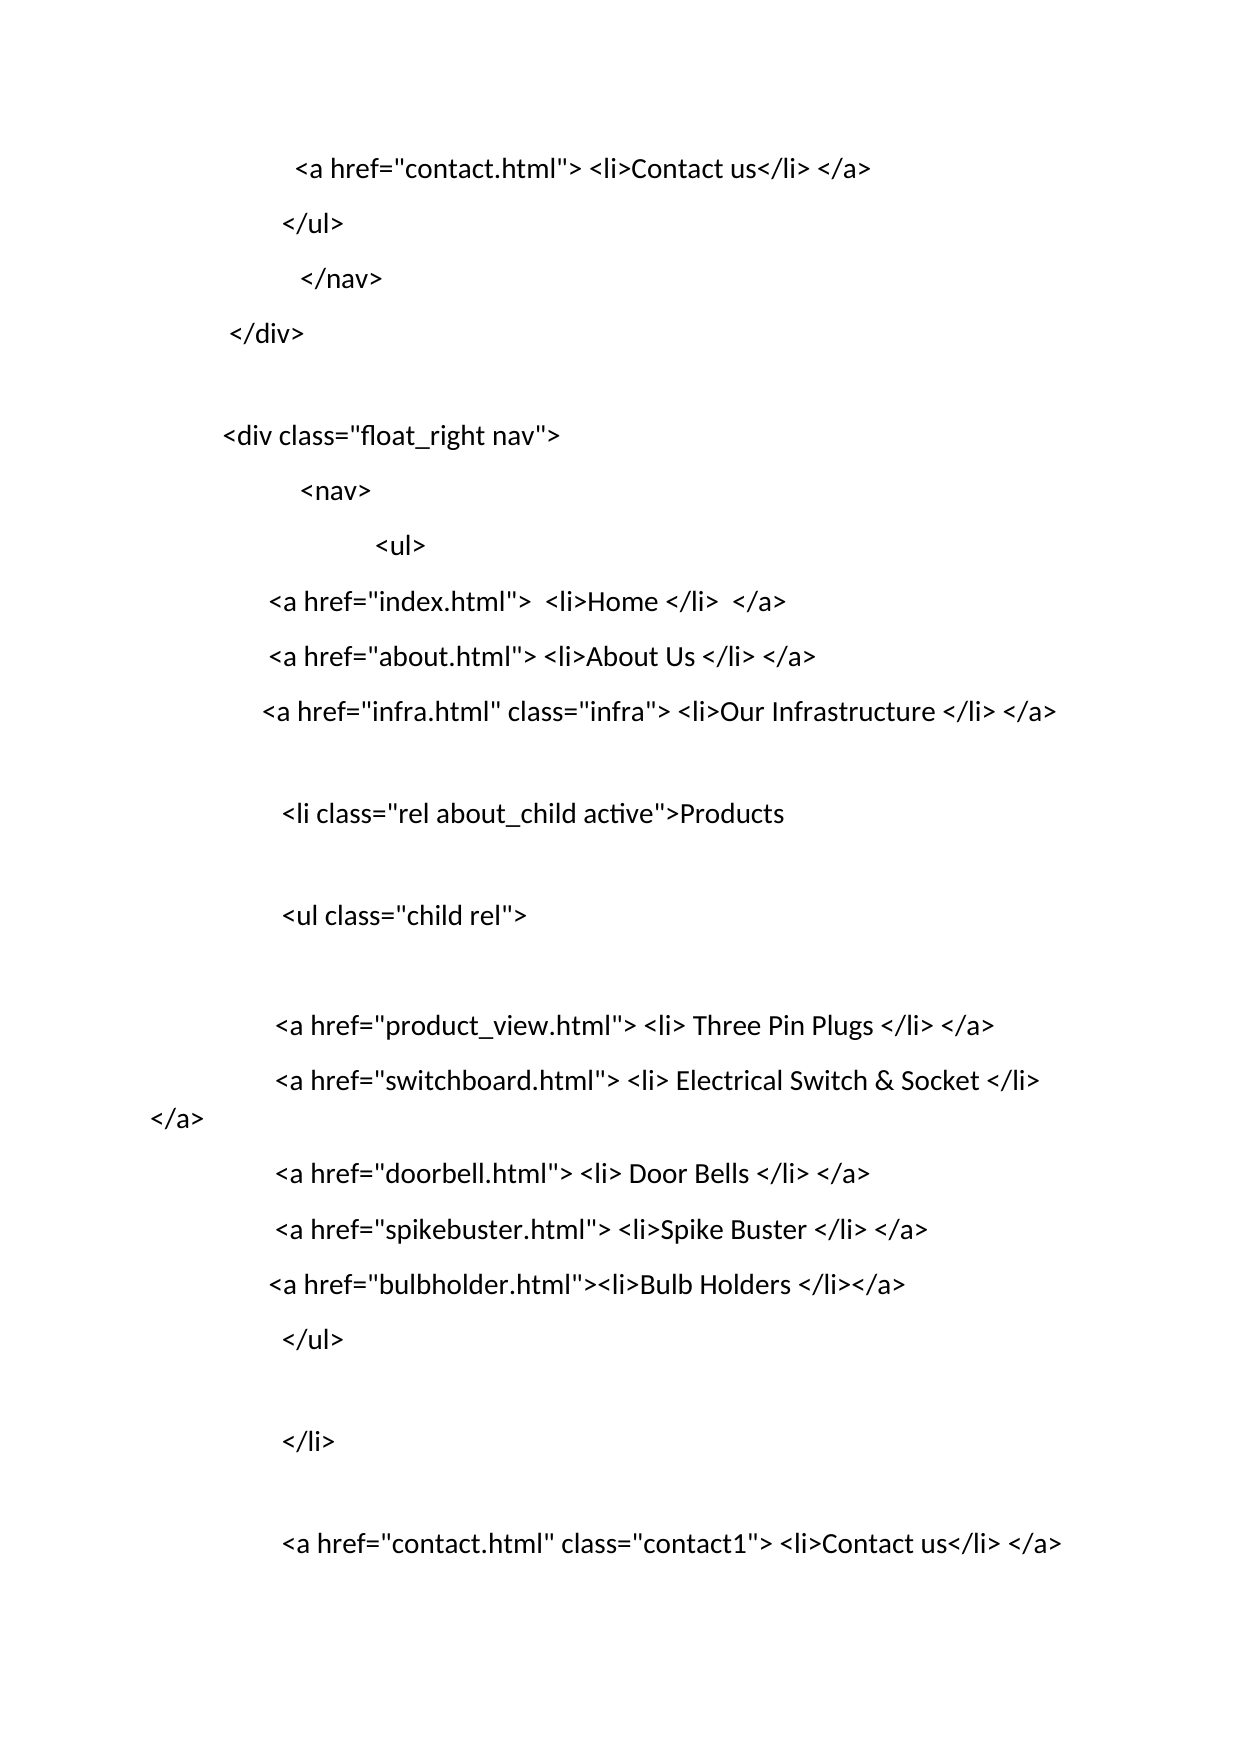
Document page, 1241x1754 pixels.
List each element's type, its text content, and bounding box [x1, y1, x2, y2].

text <ul> [150, 527, 1090, 563]
text <a href="doorbell.html"> <li> Door Bells </li> </a> [150, 1156, 1090, 1191]
text <a href="contact.html"> <li>Contact us</li> </a> [150, 150, 1090, 186]
text </div> [150, 315, 1090, 351]
text <a href="switchboard.html"> <li> Electrical Switch & Socket </li> </a> [150, 1062, 1090, 1136]
text <a href="index.html"> <li>Home </li> </a> [150, 583, 1090, 618]
text </nav> [150, 260, 1090, 296]
text <li class="rel about_child active">Products [150, 795, 1090, 830]
text <a href="spikebuster.html"> <li>Spike Buster </li> </a> [150, 1211, 1090, 1246]
text <div class="float_right nav"> [150, 417, 1090, 453]
text <a href="about.html"> <li>About Us </li> </a> [150, 638, 1090, 673]
text </ul> [150, 1321, 1090, 1357]
text <a href="contact.html" class="contact1"> <li>Contact us</li> </a> [150, 1525, 1090, 1561]
text <ul class="child rel"> [150, 897, 1090, 932]
text <a href="infra.html" class="infra"> <li>Our Infrastructure </li> </a> [150, 693, 1090, 728]
text <a href="bulbholder.html"><li>Bulb Holders </li></a> [150, 1266, 1090, 1301]
text </li> [150, 1423, 1090, 1458]
text </ul> [150, 205, 1090, 241]
text <nav> [150, 472, 1090, 508]
text <a href="product_view.html"> <li> Three Pin Plugs </li> </a> [150, 1007, 1090, 1043]
